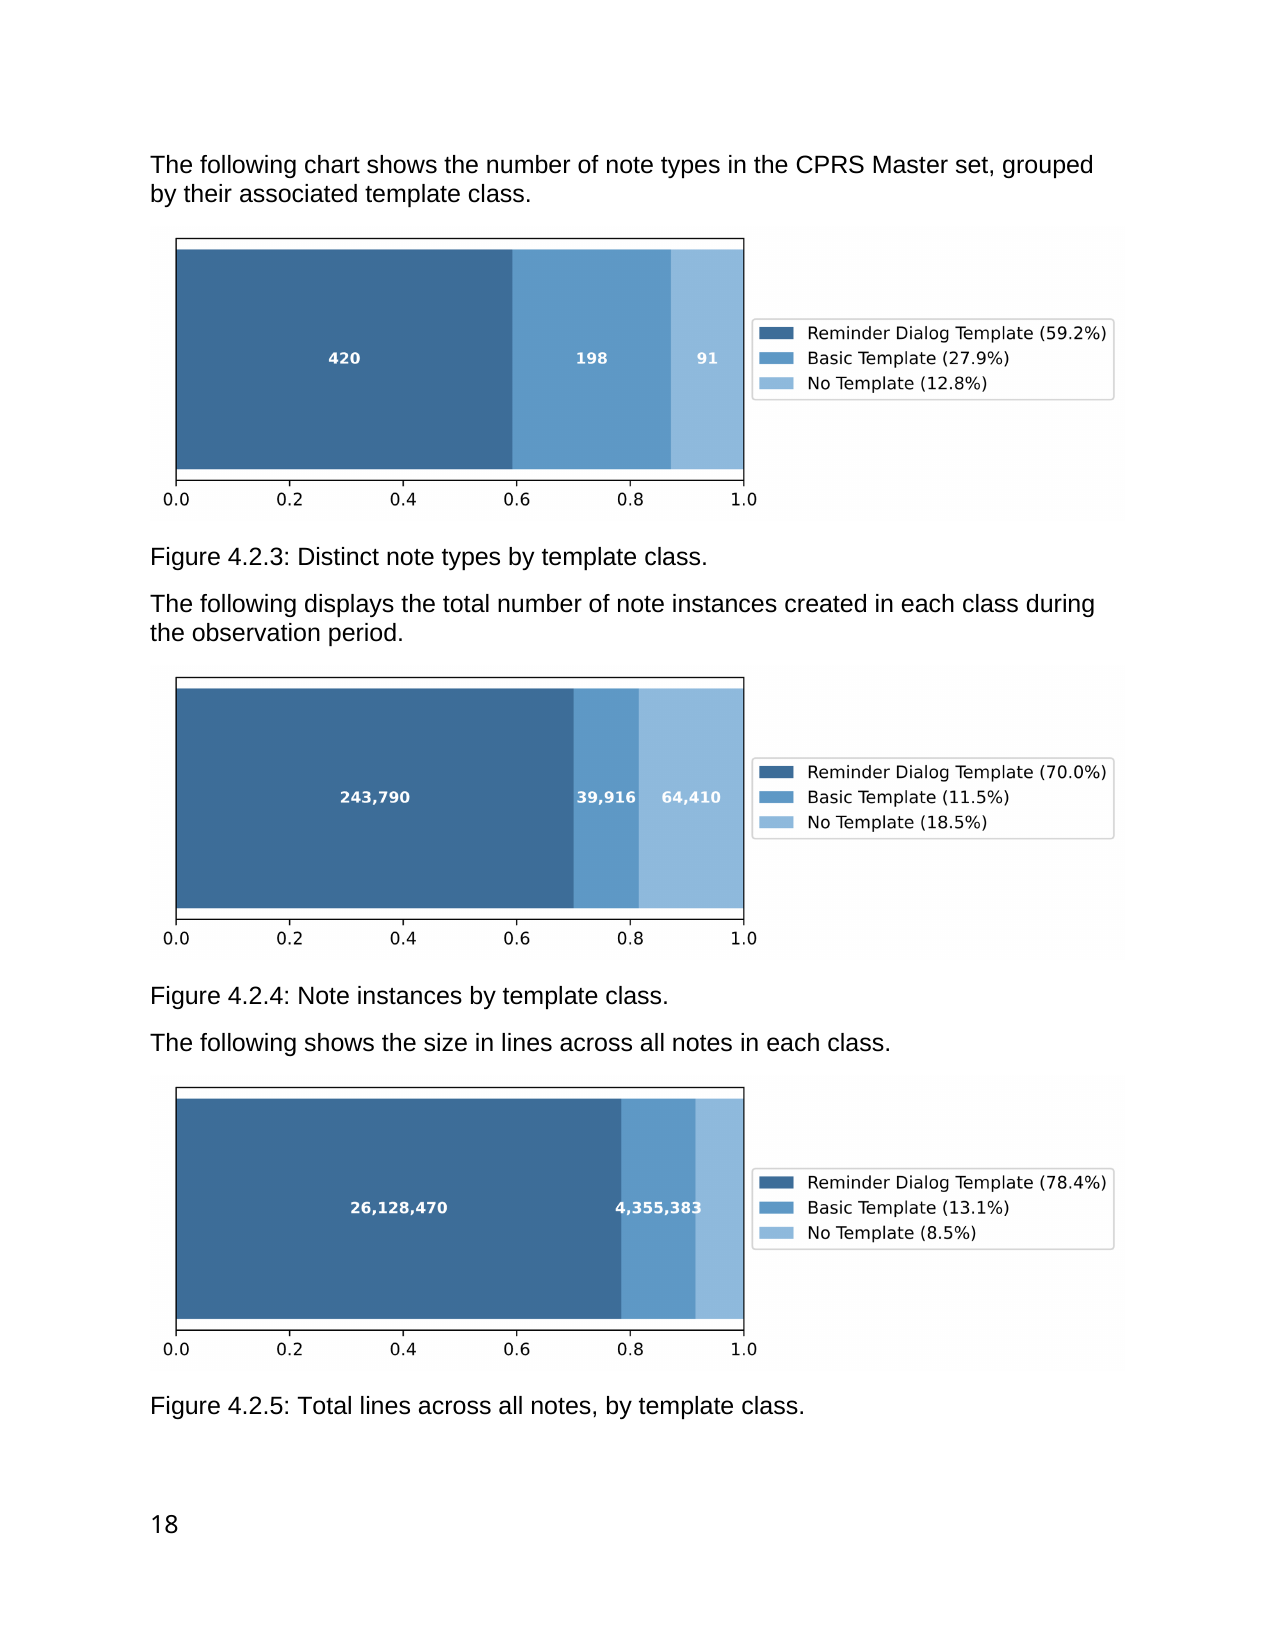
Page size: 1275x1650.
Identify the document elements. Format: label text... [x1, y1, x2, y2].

text Figure 4.2.3: Distinct note types by template class. [150, 542, 1125, 570]
picture [150, 226, 1125, 521]
picture [150, 1075, 1125, 1371]
text The following chart shows the number of note types in the CPRS Master set, grouped by their associated template class. [150, 150, 1125, 207]
picture [150, 665, 1125, 960]
text The following shows the size in lines across all notes in each class. [150, 1028, 1125, 1057]
text The following displays the total number of note instances created in each class during the observation period. [150, 589, 1125, 647]
text Figure 4.2.4: Note instances by template class. [150, 981, 1125, 1009]
text Figure 4.2.5: Total lines across all notes, by template class. [150, 1391, 1125, 1420]
